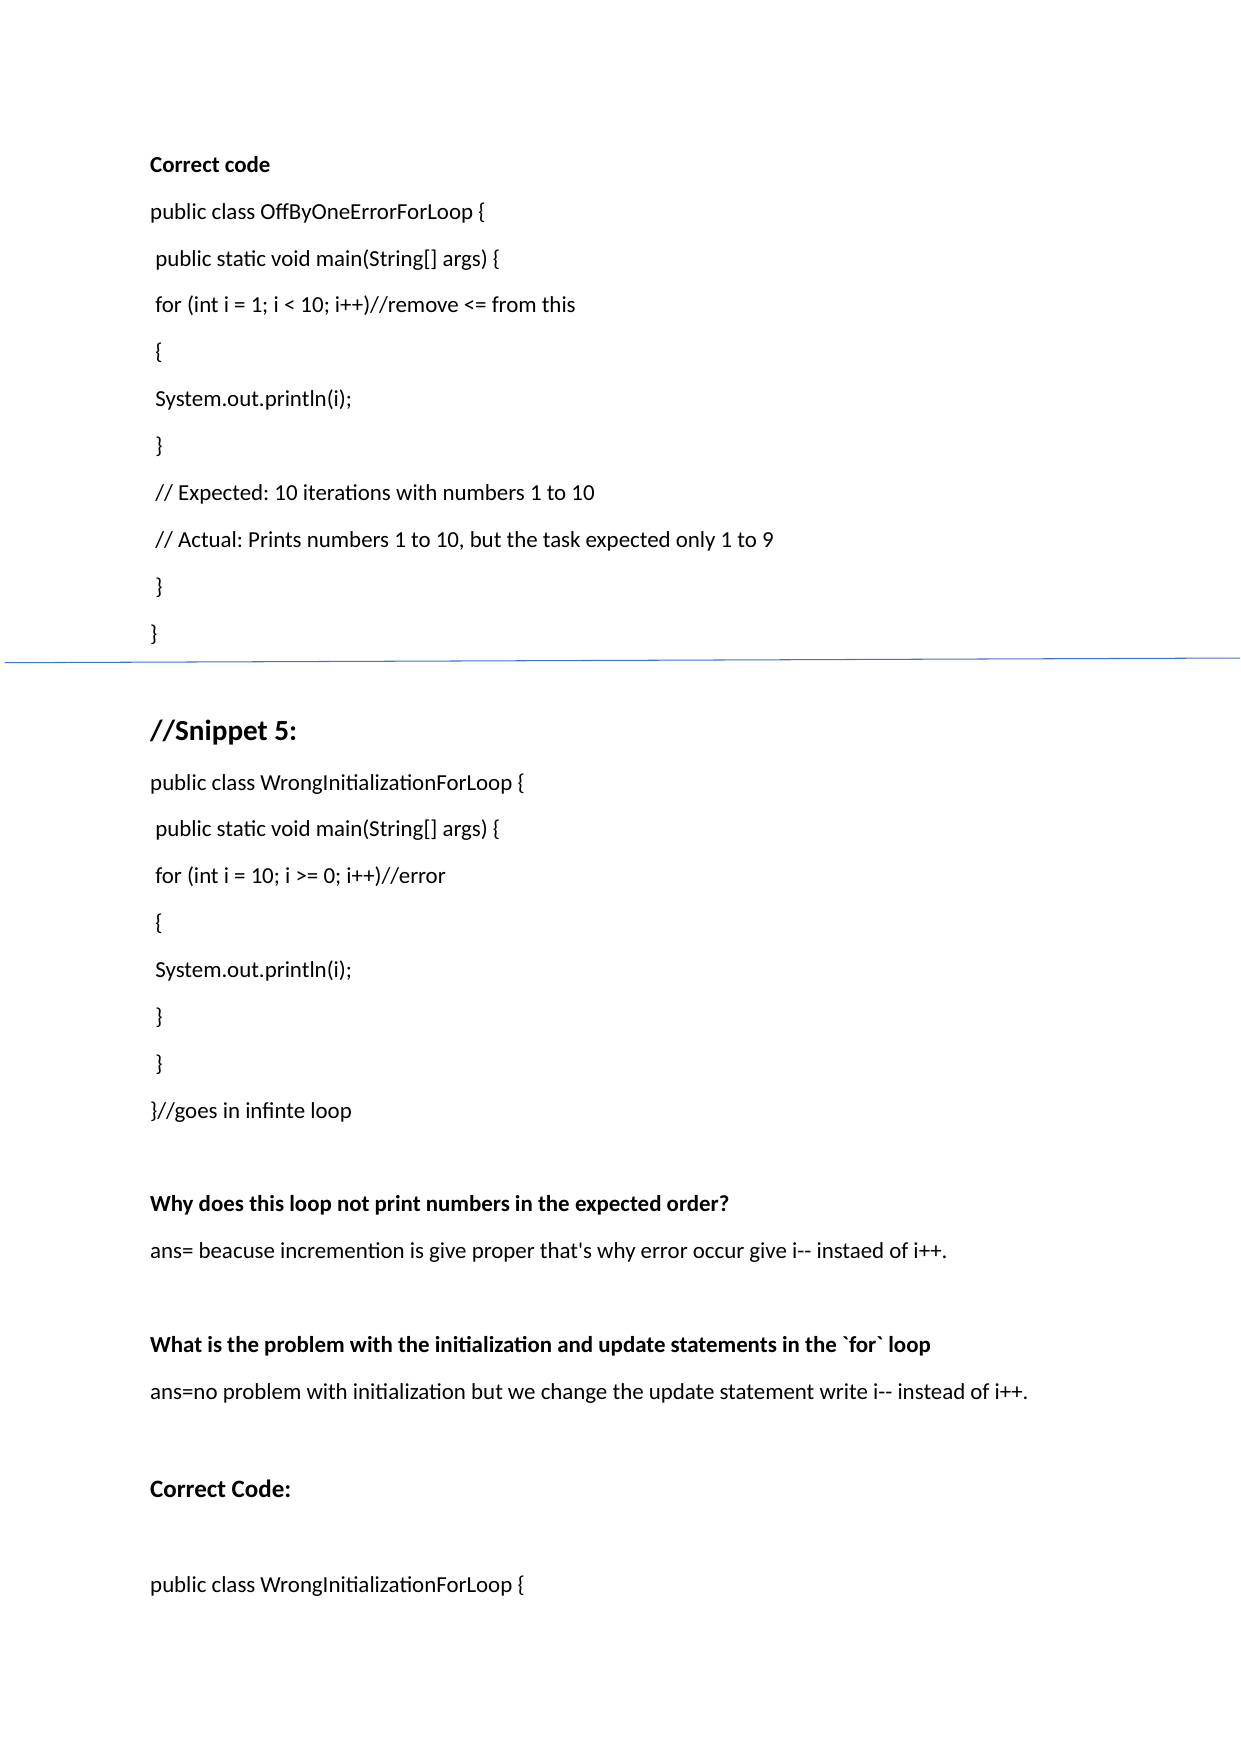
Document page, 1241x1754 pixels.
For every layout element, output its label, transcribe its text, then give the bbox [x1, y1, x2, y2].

text ans= beacuse incremention is give proper that's why error occur give i-- instaed of i++. [150, 1236, 1090, 1264]
text public class OffByOneErrorForLoop { [150, 197, 1090, 225]
text } [150, 431, 1090, 459]
text public static void main(String[] args) { [150, 244, 1090, 272]
text //Snippet 5: [150, 712, 1090, 748]
text Why does this loop not print numbers in the expected order? [150, 1189, 1090, 1217]
text // Expected: 10 iterations with numbers 1 to 10 [150, 478, 1090, 506]
text // Actual: Prints numbers 1 to 10, but the task expected only 1 to 9 [150, 525, 1090, 553]
text System.out.println(i); [150, 955, 1090, 983]
text } [150, 619, 1090, 647]
text Correct code [150, 150, 1090, 178]
text } [150, 1002, 1090, 1030]
text } [150, 572, 1090, 600]
text for (int i = 1; i < 10; i++)//remove <= from this [150, 291, 1090, 319]
text public class WrongInitializationForLoop { [150, 1570, 1090, 1598]
text { [150, 908, 1090, 936]
text What is the problem with the initialization and update statements in the `for` loop [150, 1330, 1090, 1358]
text { [150, 337, 1090, 366]
text } [150, 1049, 1090, 1077]
text public class WrongInitializationForLoop { [150, 768, 1090, 796]
text System.out.println(i); [150, 384, 1090, 412]
text for (int i = 10; i >= 0; i++)//error [150, 861, 1090, 889]
text Correct Code: [150, 1473, 1090, 1504]
text ans=no problem with initialization but we change the update statement write i-- instead of i++. [150, 1377, 1090, 1405]
text public static void main(String[] args) { [150, 814, 1090, 842]
text }//goes in infinte loop [150, 1096, 1090, 1124]
